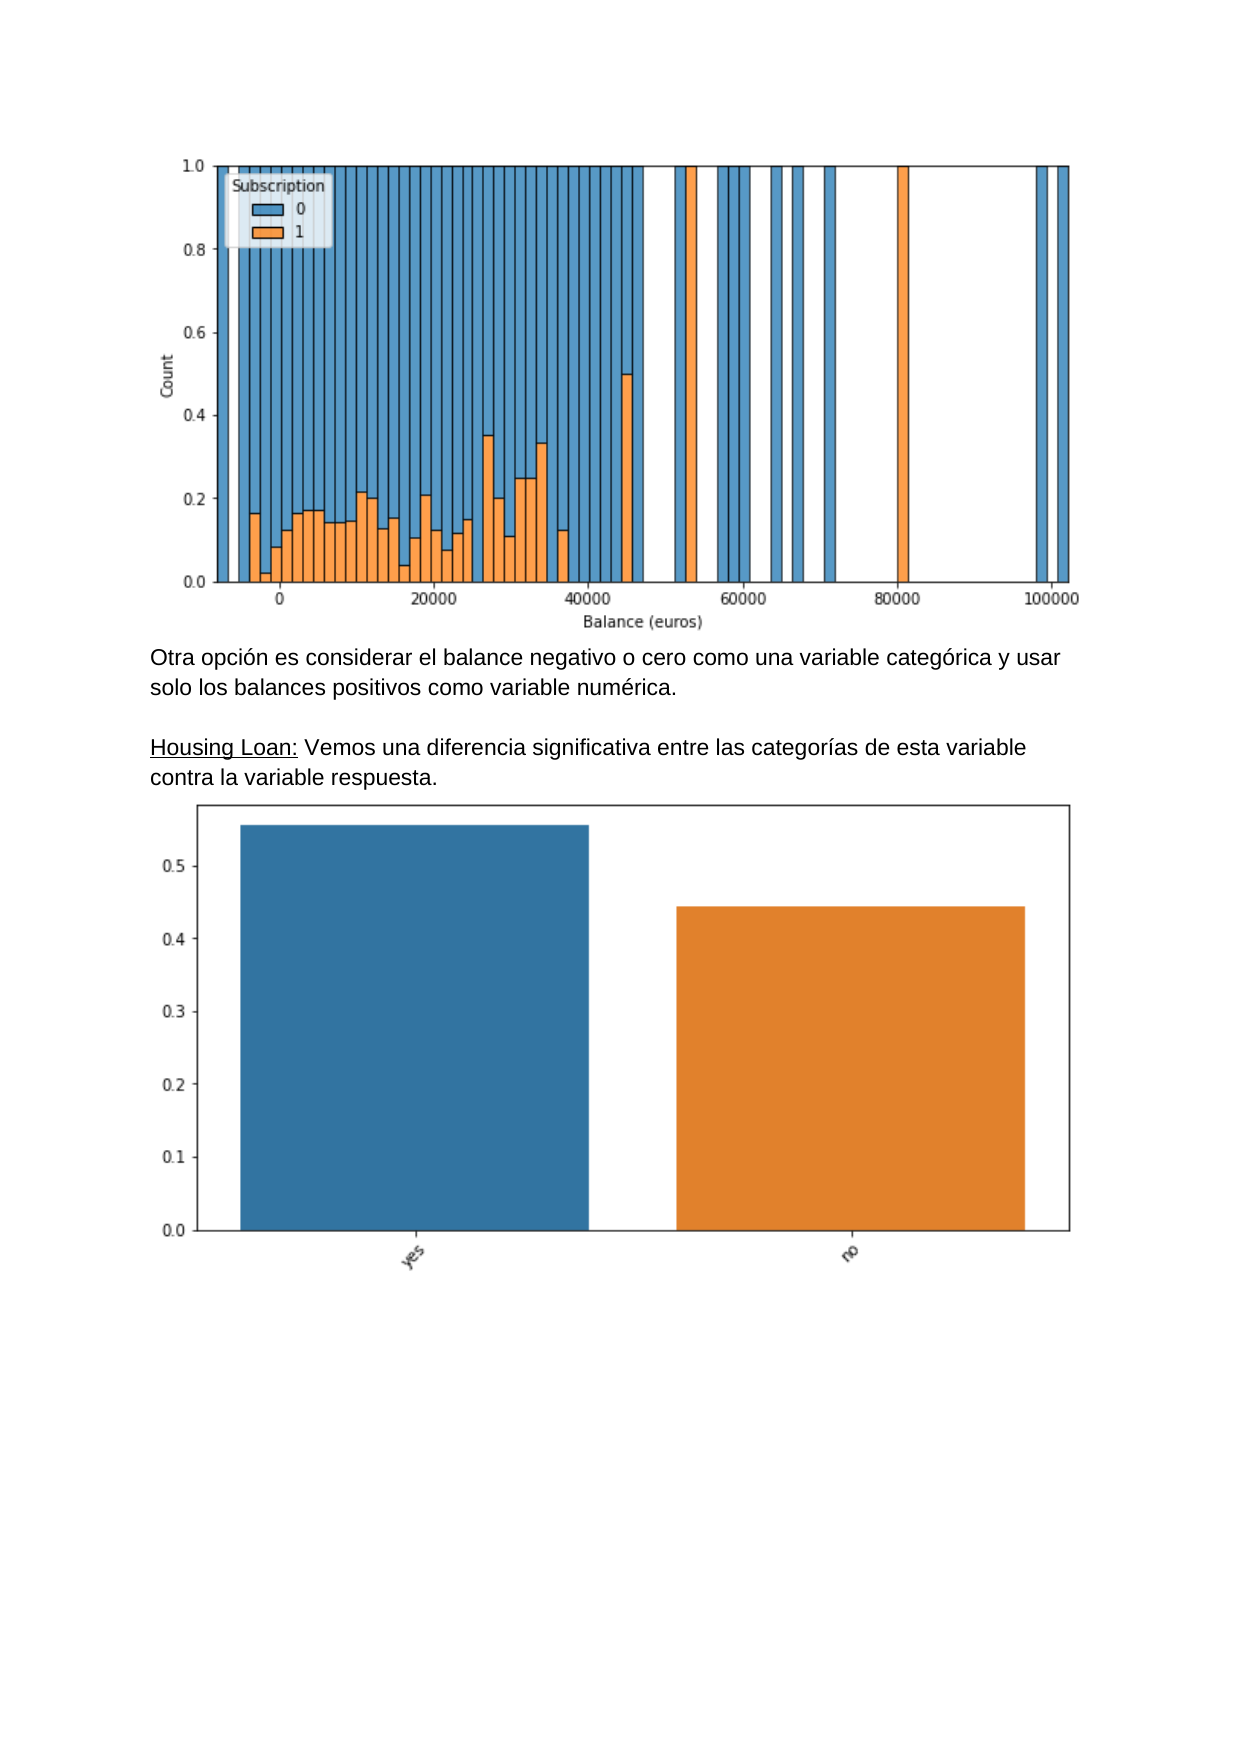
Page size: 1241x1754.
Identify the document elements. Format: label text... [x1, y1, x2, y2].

text Otra opción es considerar el balance negativo o cero como una variable categórica y usar solo los balances positivos como variable numérica. [150, 643, 1090, 700]
picture [150, 794, 1080, 1282]
picture [150, 150, 1091, 640]
text Housing Loan: Vemos una diferencia significativa entre las categorías de esta variable contra la variable respuesta. [150, 734, 1090, 791]
